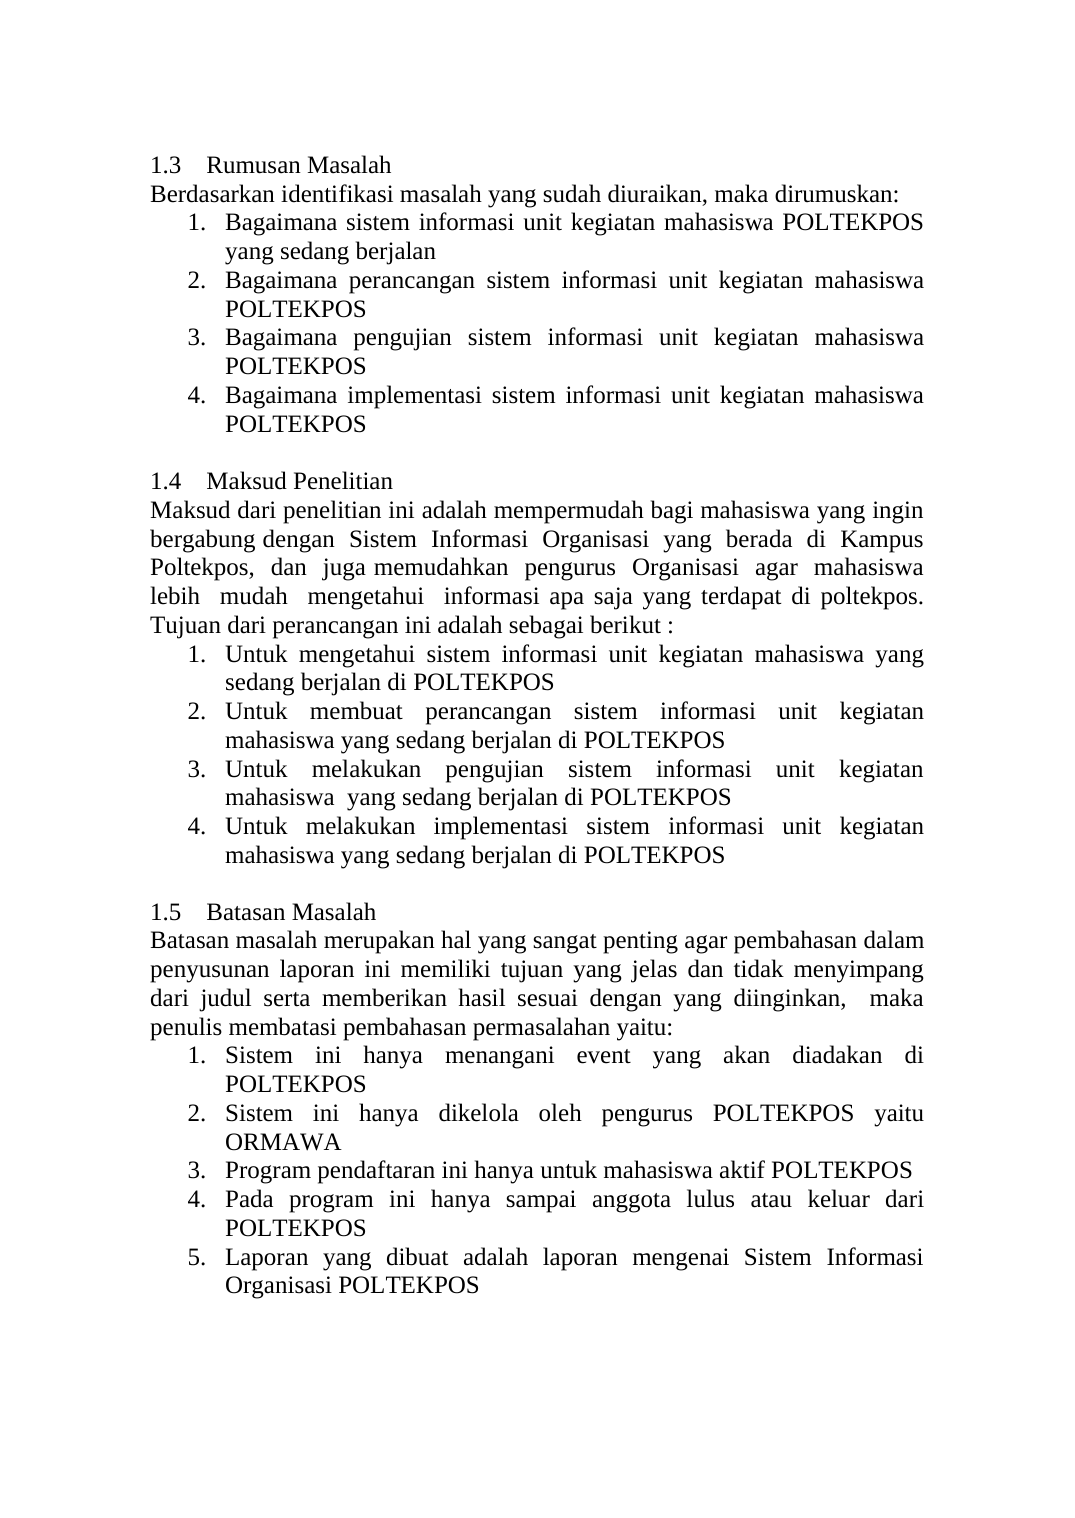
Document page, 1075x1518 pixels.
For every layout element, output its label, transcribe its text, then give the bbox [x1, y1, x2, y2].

list Sistem ini hanya dikelola oleh pengurus POLTEKPOS yaitu ORMAWA [187, 1098, 925, 1156]
text Maksud dari penelitian ini adalah mempermudah bagi mahasiswa yang ingin bergabung dengan Sistem Informasi Organisasi yang berada di Kampus Poltekpos, dan juga memudahkan pengurus Organisasi agar mahasiswa lebih mudah mengetahui informasi apa saja yang terdapat di poltekpos. Tujuan dari perancangan ini adalah sebagai berikut : [150, 495, 925, 639]
text 1.4 Maksud Penelitian [150, 466, 925, 495]
list Bagaimana sistem informasi unit kegiatan mahasiswa POLTEKPOS yang sedang berjalan [187, 207, 925, 265]
list Bagaimana perancangan sistem informasi unit kegiatan mahasiswa POLTEKPOS [187, 265, 925, 322]
list Program pendaftaran ini hanya untuk mahasiswa aktif POLTEKPOS [187, 1156, 925, 1184]
list Untuk mengetahui sistem informasi unit kegiatan mahasiswa yang sedang berjalan di POLTEKPOS [187, 639, 925, 696]
list Laporan yang dibuat adalah laporan mengenai Sistem Informasi Organisasi POLTEKPOS [187, 1242, 925, 1299]
list Untuk membuat perancangan sistem informasi unit kegiatan mahasiswa yang sedang berjalan di POLTEKPOS [187, 696, 925, 754]
list Untuk melakukan pengujian sistem informasi unit kegiatan mahasiswa yang sedang berjalan di POLTEKPOS [187, 754, 925, 811]
list Pada program ini hanya sampai anggota lulus atau keluar dari POLTEKPOS [187, 1184, 925, 1242]
text Berdasarkan identifikasi masalah yang sudah diuraikan, maka dirumuskan: [150, 179, 925, 207]
list Untuk melakukan implementasi sistem informasi unit kegiatan mahasiswa yang sedang berjalan di POLTEKPOS [187, 811, 925, 869]
list Bagaimana implementasi sistem informasi unit kegiatan mahasiswa POLTEKPOS [187, 380, 925, 437]
list Sistem ini hanya menangani event yang akan diadakan di POLTEKPOS [187, 1041, 925, 1098]
text Batasan masalah merupakan hal yang sangat penting agar pembahasan dalam penyusunan laporan ini memiliki tujuan yang jelas dan tidak menyimpang dari judul serta memberikan hasil sesuai dengan yang diinginkan, maka penulis membatasi pembahasan permasalahan yaitu: [150, 926, 925, 1041]
text 1.5 Batasan Masalah [150, 897, 925, 926]
list Bagaimana pengujian sistem informasi unit kegiatan mahasiswa POLTEKPOS [187, 322, 925, 380]
text 1.3 Rumusan Masalah [150, 150, 925, 179]
